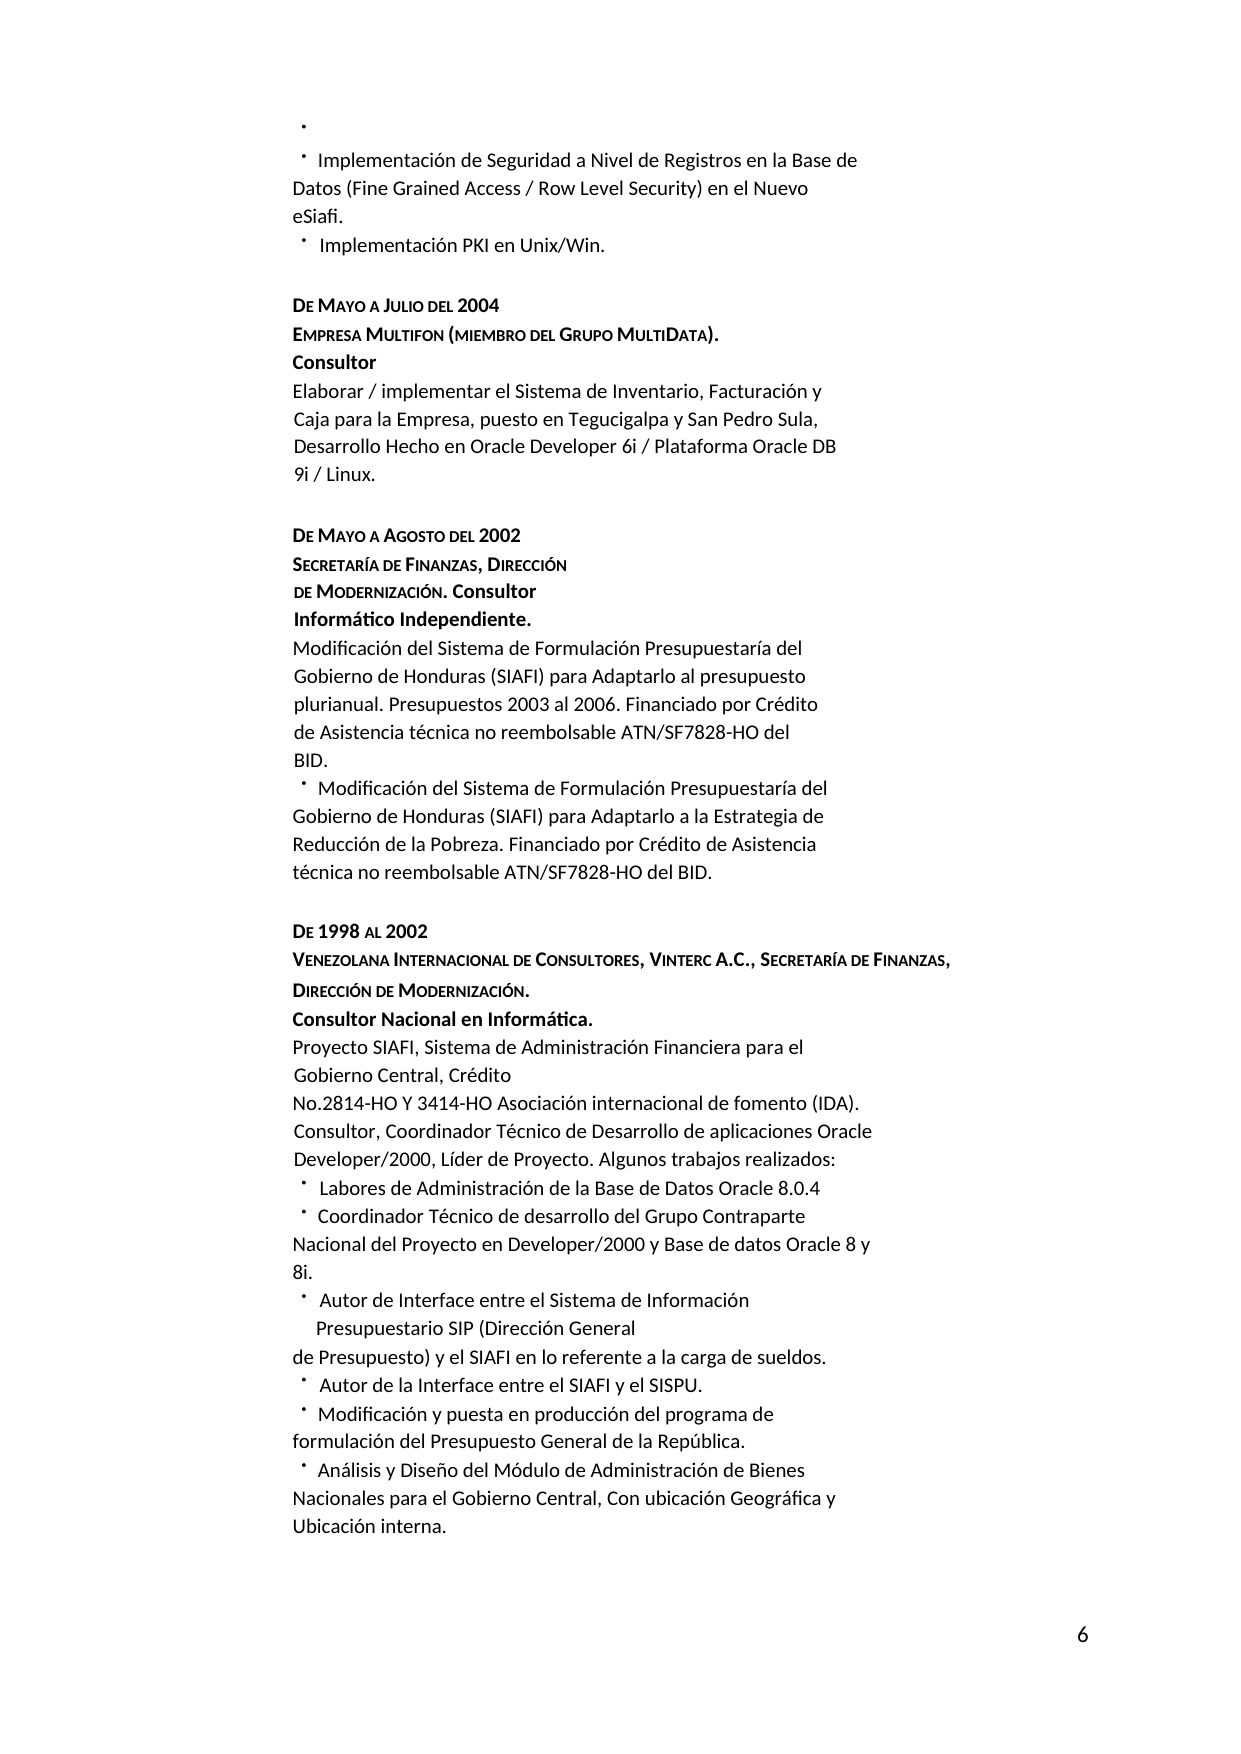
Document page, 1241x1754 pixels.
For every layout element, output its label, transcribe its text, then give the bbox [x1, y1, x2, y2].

text SECRETARÍA DE FINANZAS, DIRECCIÓN DE MODERNIZACIÓN. Consultor Informático Independiente. [292, 551, 583, 632]
picture [293, 116, 336, 137]
text Modificación del Sistema de Formulación Presupuestaría del Gobierno de Honduras (SIAFI) para Adaptarlo al presupuesto plurianual. Presupuestos 2003 al 2006. Financiado por Crédito de Asistencia técnica no reembolsable ATN/SF7828-HO del BID. [292, 635, 828, 772]
text No.2814-HO Y 3414-HO Asociación internacional de fomento (IDA). Consultor, Coordinador Técnico de Desarrollo de aplicaciones Oracle Developer/2000, Líder de Proyecto. Algunos trabajos realizados: [292, 1091, 874, 1172]
picture [293, 229, 336, 251]
text Modificación del Sistema de Formulación Presupuestaría del Gobierno de Honduras (SIAFI) para Adaptarlo a la Estrategia de Reducción de la Pobreza. Financiado por Crédito de Asistencia técnica no reembolsable ATN/SF7828-HO del BID. [292, 775, 837, 884]
text Autor de Interface entre el Sistema de Información Presupuestario SIP (Dirección General [315, 1288, 874, 1341]
text Implementación de Seguridad a Nivel de Registros en la Base de Datos (Fine Grained Access / Row Level Security) en el Nuevo eSiafi. [292, 148, 861, 229]
text Análisis y Diseño del Módulo de Administración de Bienes Nacionales para el Gobierno Central, Con ubicación Geográfica y Ubicación interna. [292, 1457, 874, 1538]
text VENEZOLANA INTERNACIONAL DE CONSULTORES, VINTERC A.C., SECRETARÍA DE FINANZAS, [292, 946, 1063, 972]
text Implementación PKI en Unix/Win. [315, 232, 874, 257]
picture [293, 1285, 336, 1307]
text Proyecto SIAFI, Sistema de Administración Financiera para el Gobierno Central, Crédito [292, 1034, 874, 1088]
text DIRECCIÓN DE MODERNIZACIÓN. [292, 977, 1063, 1003]
text Consultor Nacional en Informática. [292, 1006, 918, 1031]
text Labores de Administración de la Base de Datos Oracle 8.0.4 [315, 1175, 874, 1200]
text de Presupuesto) y el SIAFI en lo referente a la carga de sueldos. [292, 1344, 874, 1369]
text Autor de la Interface entre el SIAFI y el SISPU. [315, 1372, 874, 1398]
text DE MAYO A JULIO DEL 2004 [292, 292, 1063, 318]
text Modificación y puesta en producción del programa de formulación del Presupuesto General de la República. [292, 1401, 874, 1454]
picture [293, 1172, 336, 1193]
text Coordinador Técnico de desarrollo del Grupo Contraparte Nacional del Proyecto en Developer/2000 y Base de datos Oracle 8 y 8i. [292, 1203, 874, 1284]
picture [293, 1455, 336, 1476]
text Consultor [292, 349, 918, 375]
text DE 1998 AL 2002 [292, 918, 918, 944]
text EMPRESA MULTIFON (MIEMBRO DEL GRUPO MULTIDATA). [292, 321, 1063, 346]
picture [293, 1369, 336, 1390]
text Elaborar / implementar el Sistema de Inventario, Facturación y Caja para la Empresa, puesto en Tegucigalpa y San Pedro Sula, Desarrollo Hecho en Oracle Developer 6i / Plataforma Oracle DB 9i / Linux. [292, 378, 842, 487]
text DE MAYO A AGOSTO DEL 2002 [292, 522, 1063, 548]
